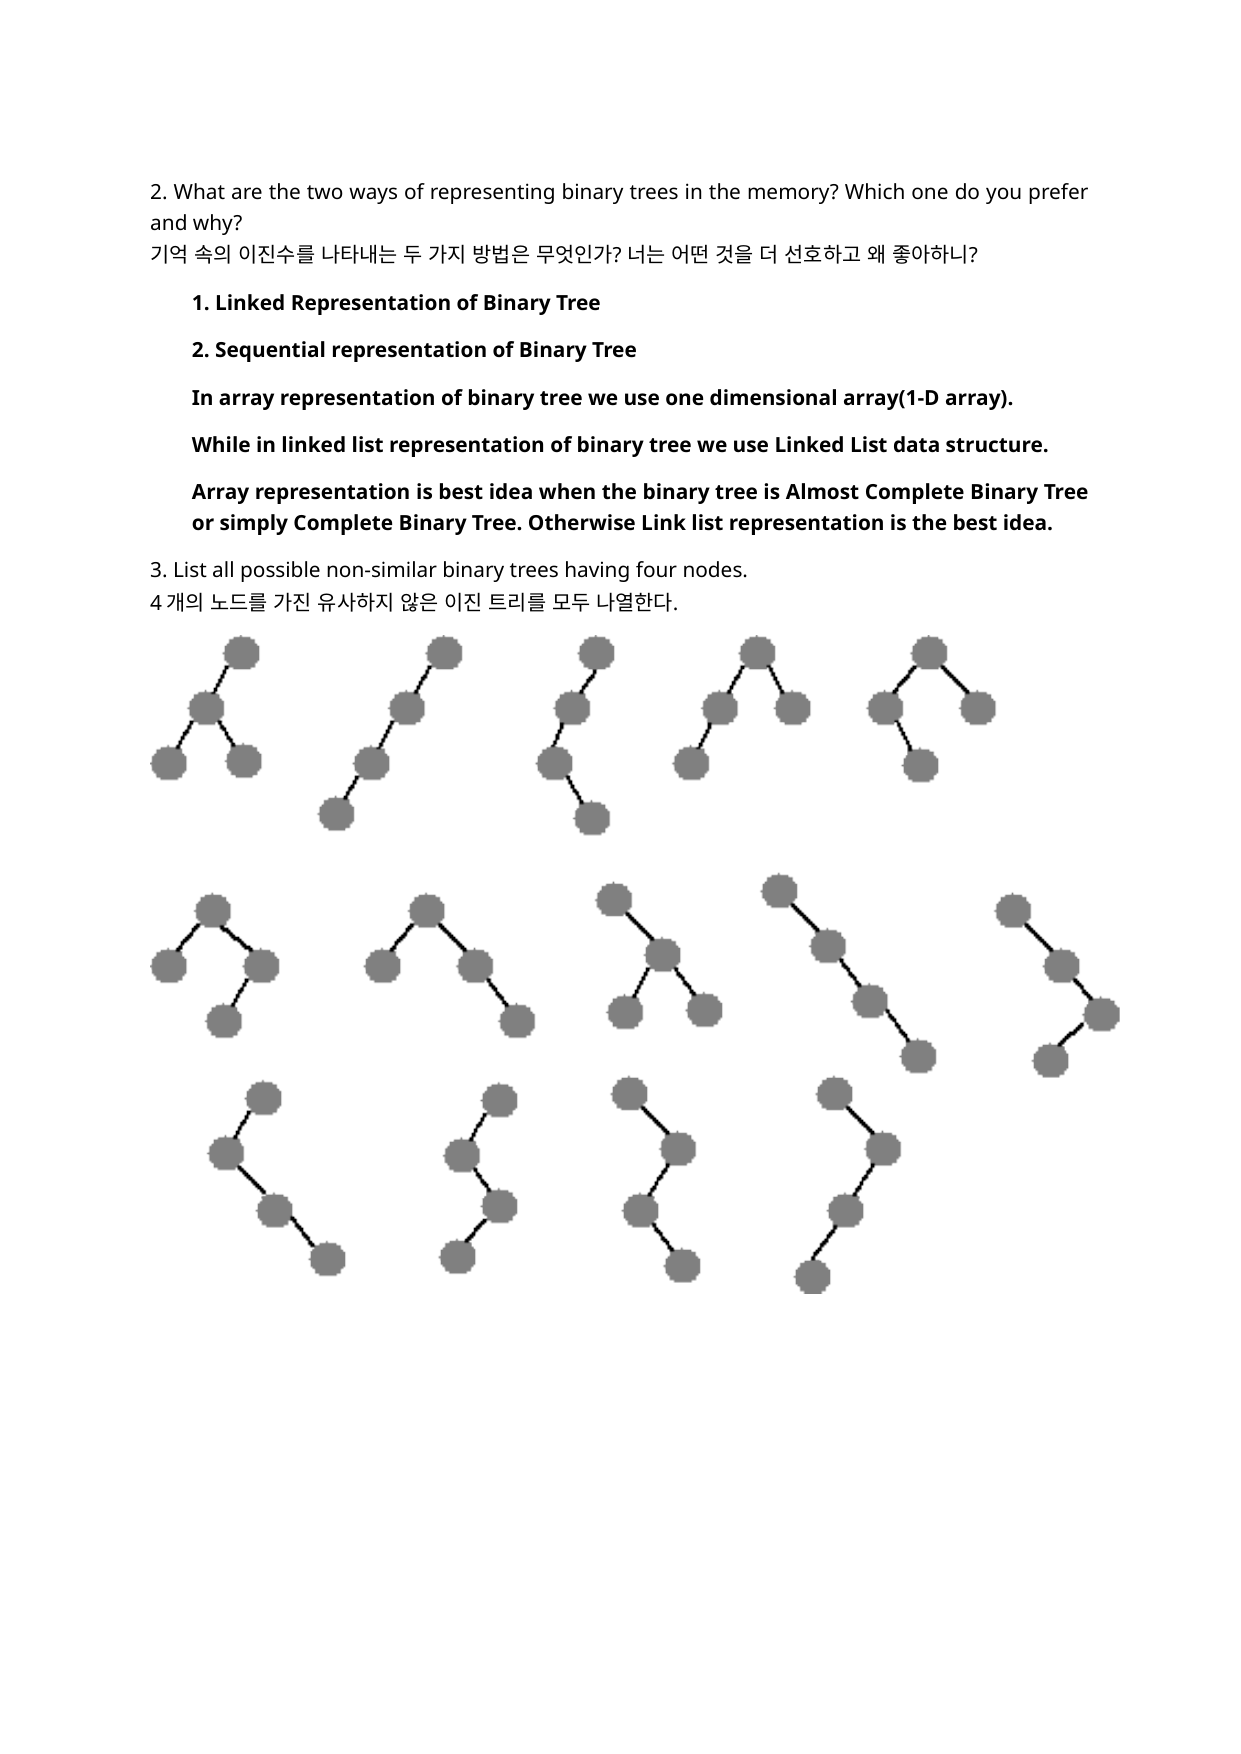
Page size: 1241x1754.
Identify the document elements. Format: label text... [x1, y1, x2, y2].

text 3. List all possible non-similar binary trees having four nodes. 4개의 노드를 가진 유사하지 않은 이진 트리를 모두 나열한다. [150, 555, 1090, 616]
text In array representation of binary tree we use one dimensional array(1-D array). [192, 383, 1090, 411]
picture [150, 635, 1120, 1294]
text Array representation is best idea when the binary tree is Almost Complete Binary Tree or simply Complete Binary Tree. Otherwise Link list representation is the best idea. [192, 477, 1090, 536]
text 2. What are the two ways of representing binary trees in the memory? Which one do you prefer and why? 기억 속의 이진수를 나타내는 두 가지 방법은 무엇인가? 너는 어떤 것을 더 선호하고 왜 좋아하니? [150, 177, 1090, 269]
text 1. Linked Representation of Binary Tree [192, 288, 1090, 316]
text While in linked list representation of binary tree we use Linked List data structure. [192, 430, 1090, 458]
text 2. Sequential representation of Binary Tree [192, 335, 1090, 364]
